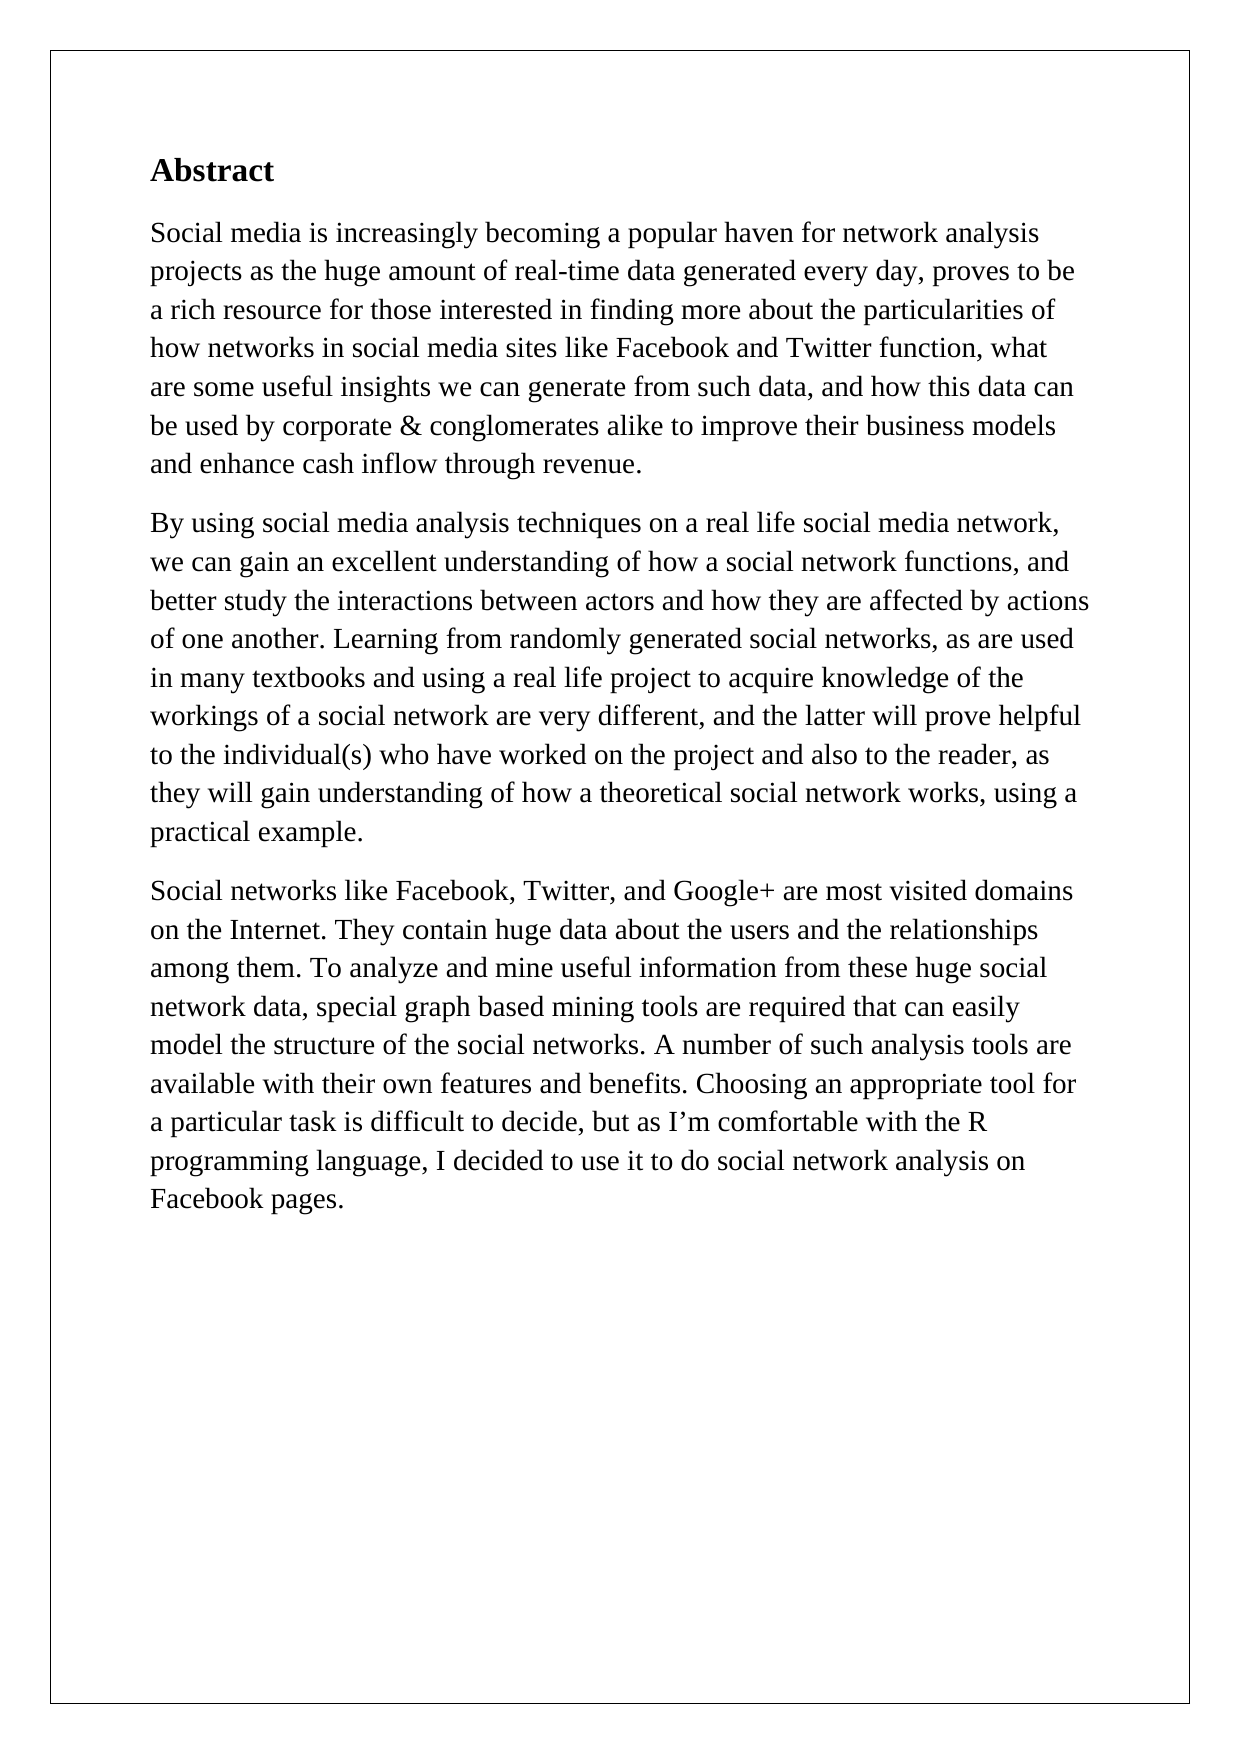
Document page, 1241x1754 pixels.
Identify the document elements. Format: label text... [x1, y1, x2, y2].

text By using social media analysis techniques on a real life social media network, we can gain an excellent understanding of how a social network functions, and better study the interactions between actors and how they are affected by actions of one another. Learning from randomly generated social networks, as are used in many textbooks and using a real life project to acquire knowledge of the workings of a social network are very different, and the latter will prove helpful to the individual(s) who have worked on the project and also to the reader, as they will gain understanding of how a theoretical social network works, using a practical example. [150, 506, 1090, 847]
text Social networks like Facebook, Twitter, and Google+ are most visited domains on the Internet. They contain huge data about the users and the relationships among them. To analyze and mine useful information from these huge social network data, special graph based mining tools are required that can easily model the structure of the social networks. A number of such analysis tools are available with their own features and benefits. Choosing an appropriate tool for a particular task is difficult to decide, but as I’m comfortable with the R programming language, I decided to use it to do social network analysis on Facebook pages. [150, 873, 1090, 1215]
text Social media is increasingly becoming a popular haven for network analysis projects as the huge amount of real-time data generated every day, proves to be a rich resource for those interested in finding more about the particularities of how networks in social media sites like Facebook and Twitter function, what are some useful insights we can generate from such data, and how this data can be used by corporate & conglomerates alike to improve their business models and enhance cash inflow through revenue. [150, 215, 1090, 480]
text Abstract [150, 150, 1090, 188]
